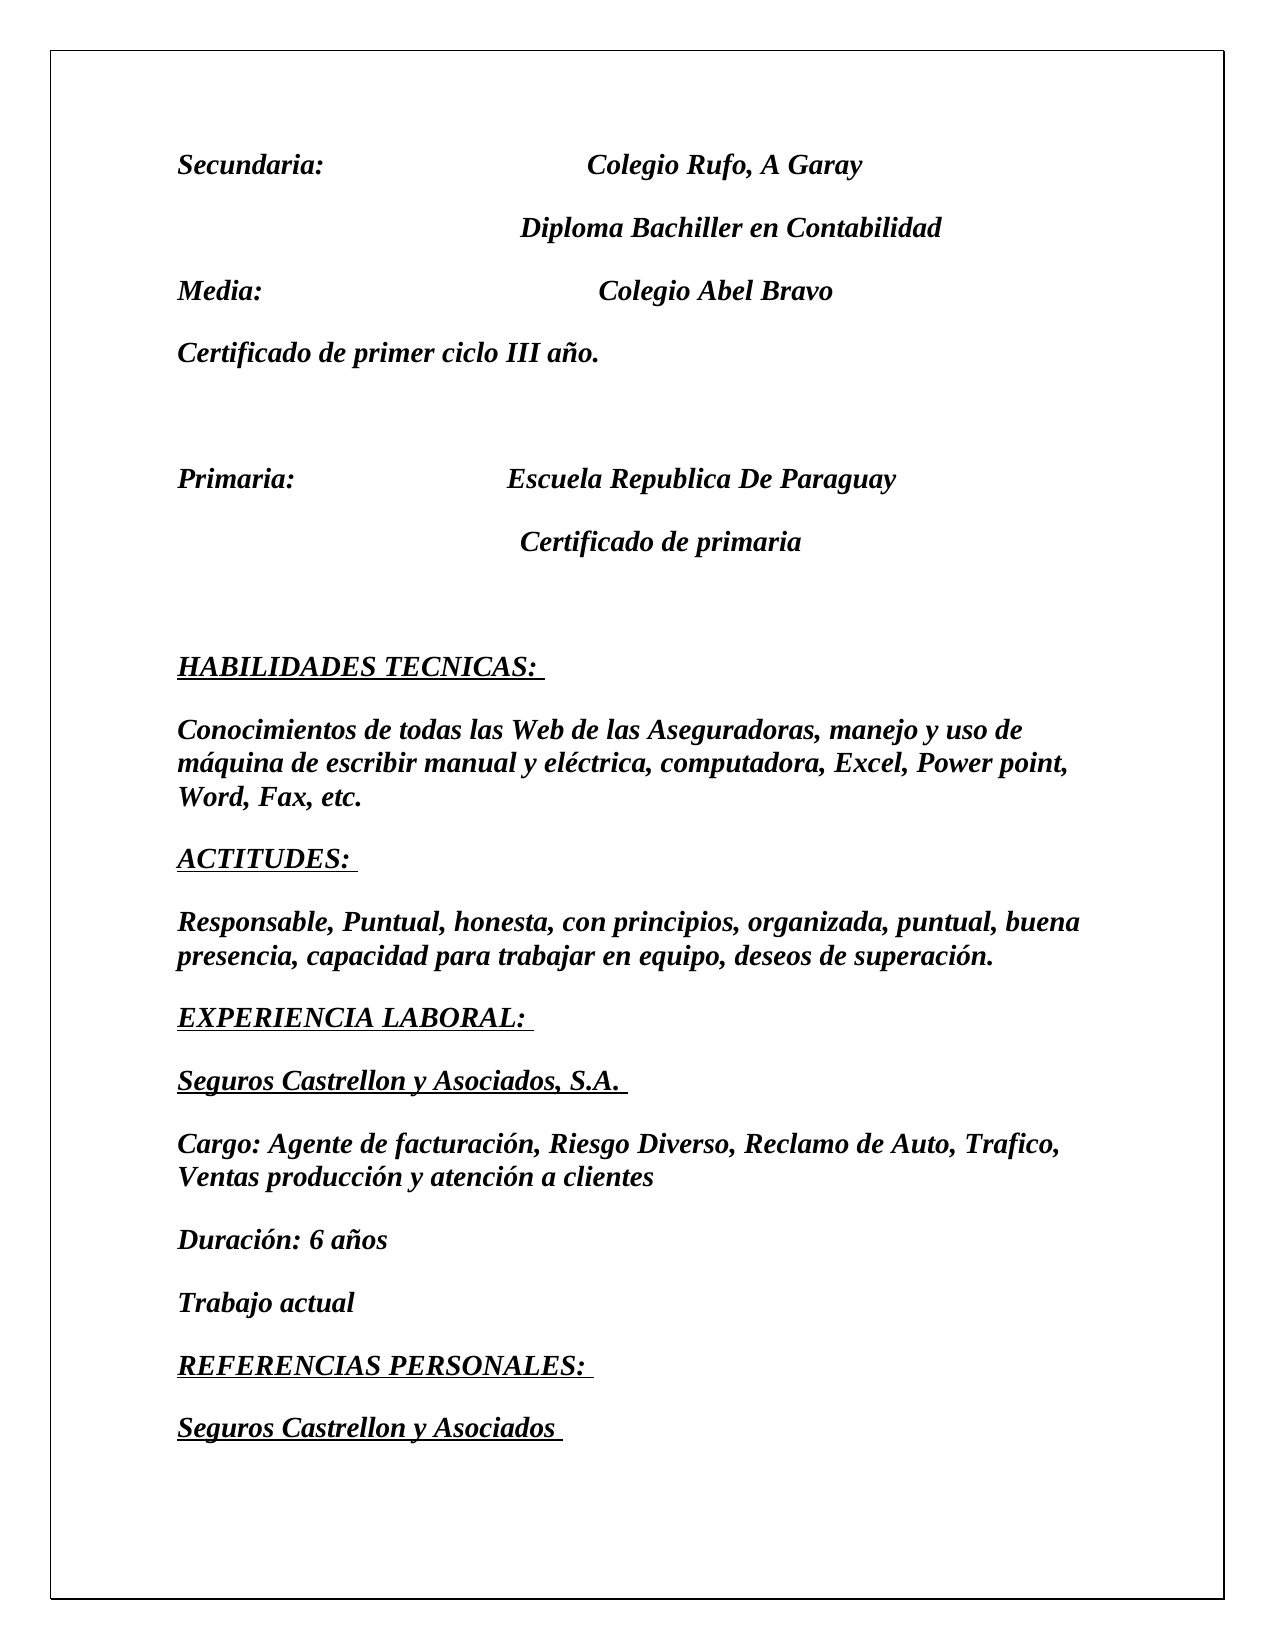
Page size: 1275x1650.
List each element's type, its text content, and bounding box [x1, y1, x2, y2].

text Seguros Castrellon y Asociados [177, 1410, 1097, 1444]
text Certificado de primaria [177, 524, 1097, 557]
text HABILIDADES TECNICAS: [177, 649, 1097, 683]
text Responsable, Puntual, honesta, con principios, organizada, puntual, buena presencia, capacidad para trabajar en equipo, deseos de superación. [177, 904, 1097, 971]
text Media: Colegio Abel Bravo [177, 273, 1097, 306]
text Certificado de primer ciclo III año. [177, 336, 1097, 369]
text ACTITUDES: [177, 842, 1097, 875]
text Cargo: Agente de facturación, Riesgo Diverso, Reclamo de Auto, Trafico, Ventas producción y atención a clientes [177, 1126, 1097, 1193]
text Trabajo actual [177, 1285, 1097, 1318]
text Diploma Bachiller en Contabilidad [177, 210, 1097, 244]
text Duración: 6 años [177, 1222, 1097, 1256]
text EXPERIENCIA LABORAL: [177, 1001, 1097, 1034]
text REFERENCIAS PERSONALES: [177, 1348, 1097, 1381]
text Secundaria: Colegio Rufo, A Garay [177, 147, 1097, 181]
text Primaria: Escuela Republica De Paraguay [177, 461, 1097, 494]
text Conocimientos de todas las Web de las Aseguradoras, manejo y uso de máquina de escribir manual y eléctrica, computadora, Excel, Power point, Word, Fax, etc. [177, 712, 1097, 812]
text Seguros Castrellon y Asociados, S.A. [177, 1063, 1097, 1097]
